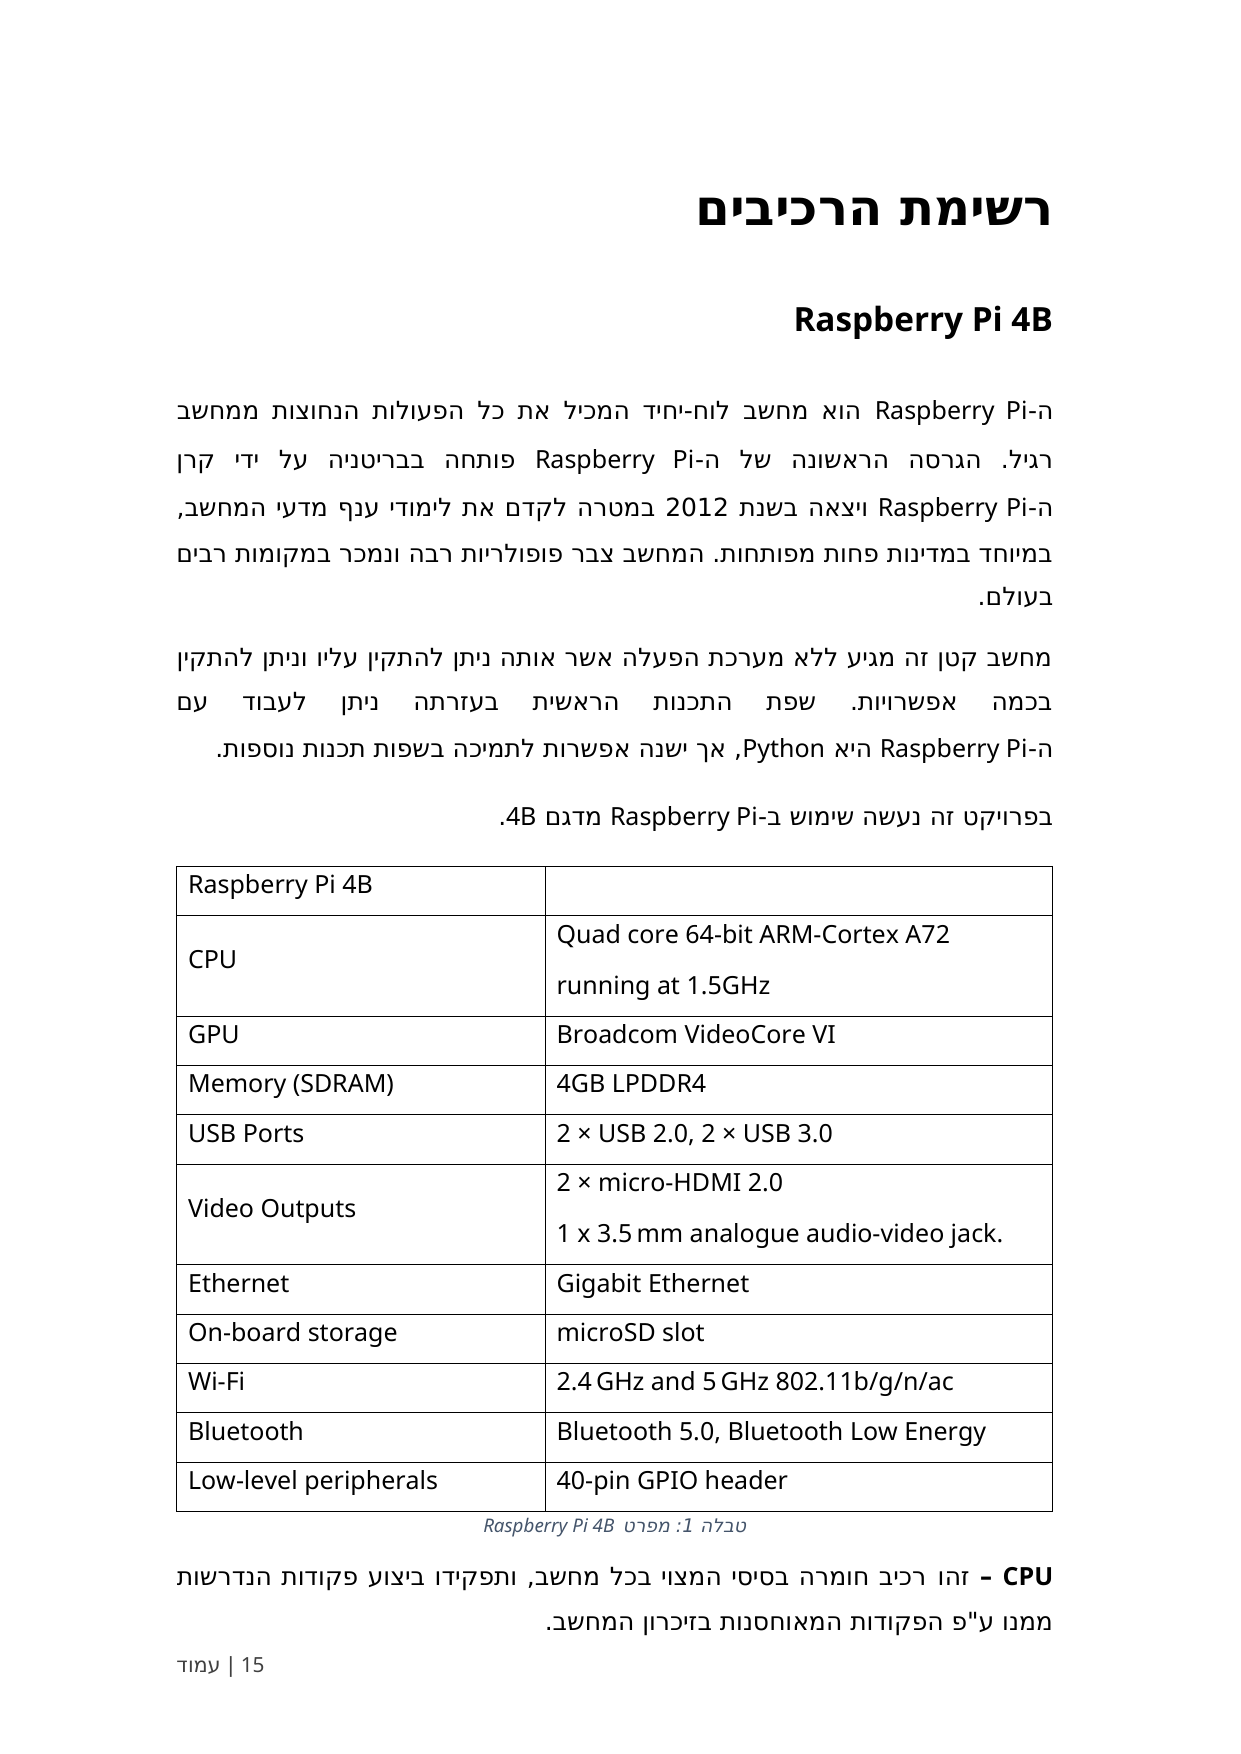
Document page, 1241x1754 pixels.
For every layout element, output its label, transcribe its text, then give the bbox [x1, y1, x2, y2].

table_header [546, 867, 1052, 915]
text מחשב קטן זה מגיע ללא מערכת הפעלה אשר אותה ניתן להתקין עליו וניתן להתקין בכמה אפשרויות. שפת התכנות הראשית בעזרתה ניתן לעבוד עם ה-Raspberry Pi היא Python, אך ישנה אפשרות לתמיכה בשפות תכנות נוספות. [176, 643, 1053, 764]
table_cell Bluetooth [177, 1413, 545, 1462]
table_cell 2 × micro-HDMI 2.0 1 x 3.5 mm analogue audio-video jack. [546, 1165, 1052, 1264]
table_header Raspberry Pi 4B [177, 867, 545, 915]
table_cell Bluetooth 5.0, Bluetooth Low Energy [546, 1413, 1052, 1462]
text ה-Raspberry Pi הוא מחשב לוח-יחיד המכיל את כל הפעולות הנחוצות ממחשב רגיל. הגרסה הראשונה של ה-Raspberry Pi פותחה בבריטניה על ידי קרן ה-Raspberry Pi ויצאה בשנת 2012 במטרה לקדם את לימודי ענף מדעי המחשב, במיוחד במדינות פחות מפותחות. המחשב צבר פופולריות רבה ונמכר במקומות רבים בעולם. [176, 393, 1053, 612]
table_cell GPU [177, 1017, 545, 1065]
table_cell Wi-Fi [177, 1364, 545, 1412]
table_cell 4GB LPDDR4 [546, 1066, 1052, 1114]
table_cell CPU [177, 916, 545, 1016]
table_cell 2 × USB 2.0, 2 × USB 3.0 [546, 1115, 1052, 1164]
table_cell Broadcom VideoCore VI [546, 1017, 1052, 1065]
table_cell 40-pin GPIO header [546, 1463, 1052, 1511]
table_cell 2.4 GHz and 5 GHz 802.11b/g/n/ac [546, 1364, 1052, 1412]
table_cell Ethernet [177, 1265, 545, 1313]
text טבלה 1: מפרט Raspberry Pi 4B [176, 1512, 1053, 1538]
table_cell USB Ports [177, 1115, 545, 1164]
subtitle רשימת הרכיבים [176, 179, 1053, 237]
table_cell Video Outputs [177, 1165, 545, 1264]
table_cell Quad core 64-bit ARM-Cortex A72 running at 1.5GHz [546, 916, 1052, 1016]
table_cell microSD slot [546, 1315, 1052, 1363]
table_cell On-board storage [177, 1315, 545, 1363]
text CPU – זהו רכיב חומרה בסיסי המצוי בכל מחשב, ותפקידו ביצוע פקודות הנדרשות ממנו ע"פ הפקודות המאוחסנות בזיכרון המחשב. [176, 1558, 1053, 1636]
subtitle Raspberry Pi 4B [176, 296, 1053, 341]
table_cell Low-level peripherals [177, 1463, 545, 1511]
table_cell Memory (SDRAM) [177, 1066, 545, 1114]
text בפרויקט זה נעשה שימוש ב-Raspberry Pi מדגם 4B. [176, 798, 1053, 832]
table_cell Gigabit Ethernet [546, 1265, 1052, 1313]
